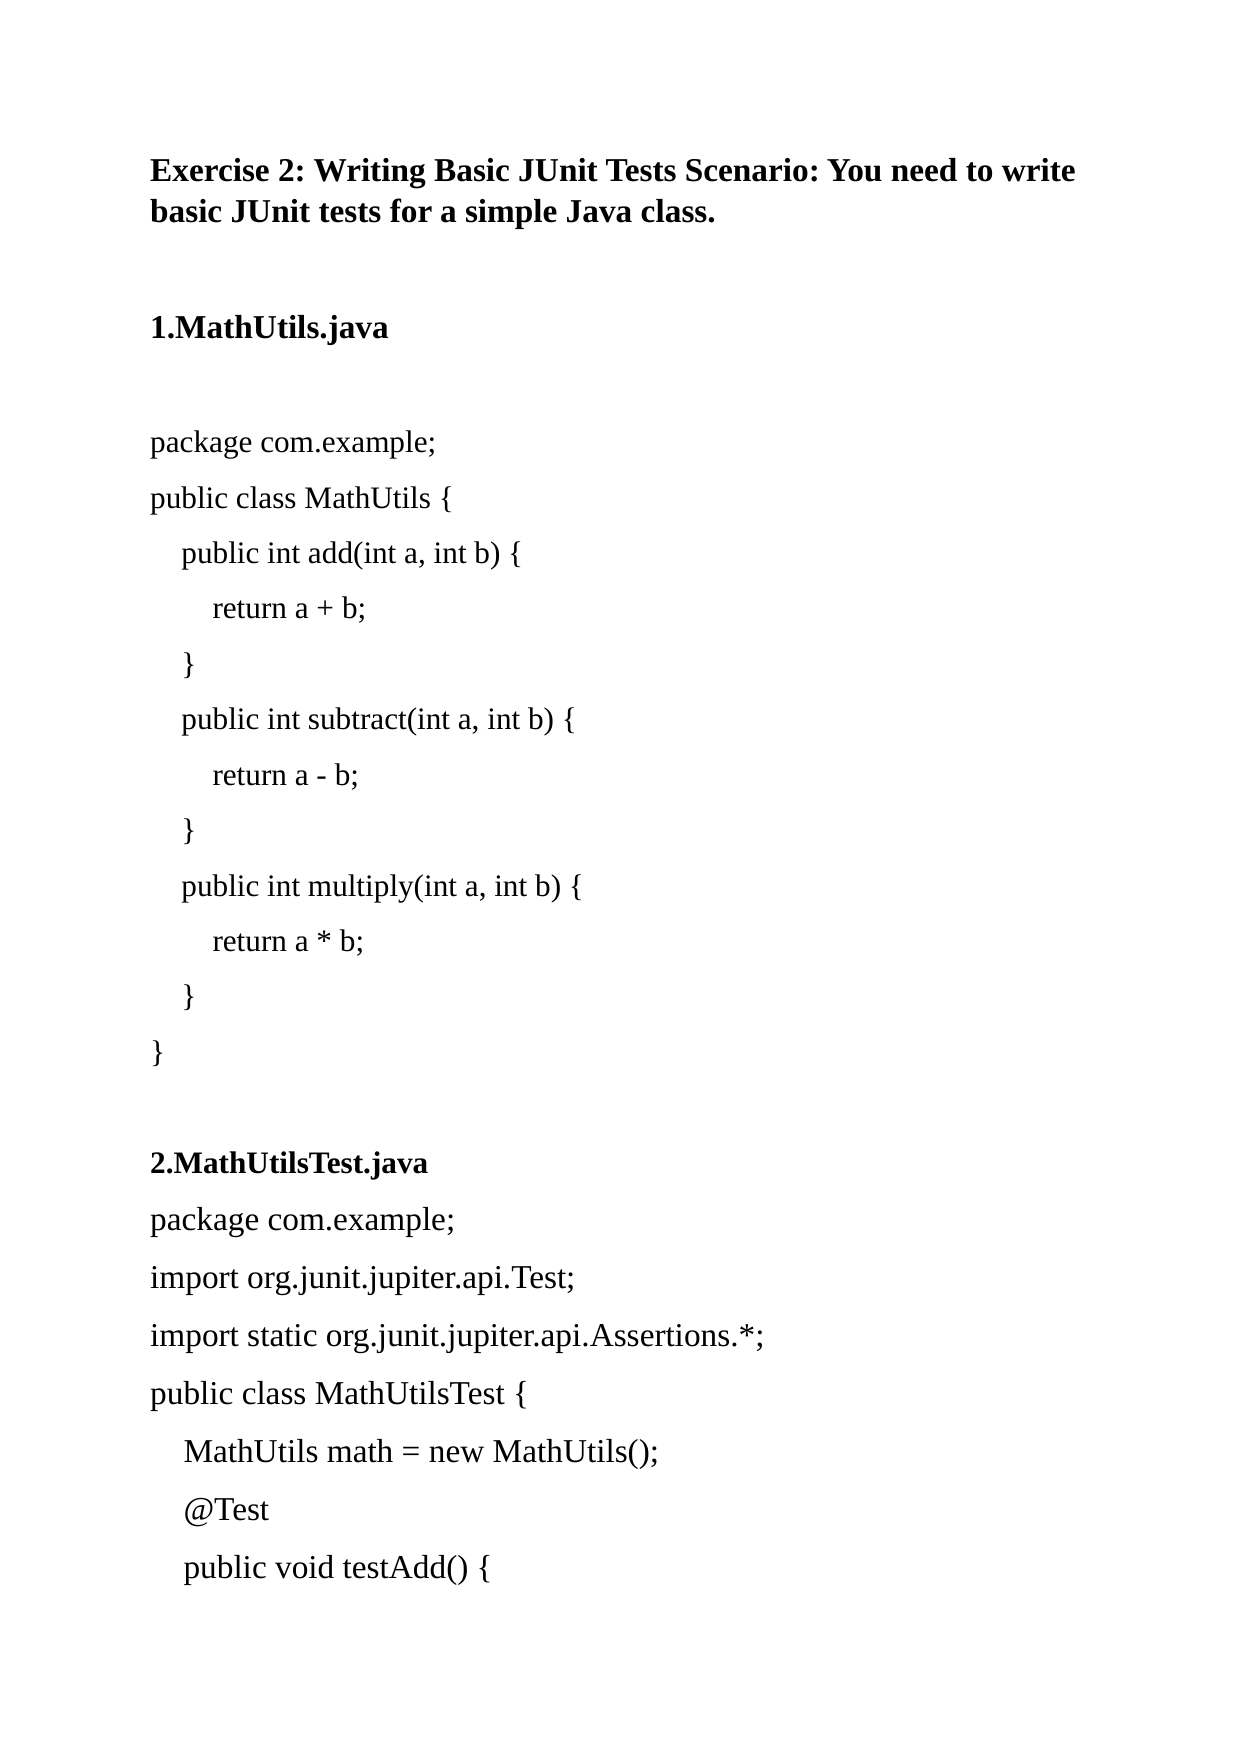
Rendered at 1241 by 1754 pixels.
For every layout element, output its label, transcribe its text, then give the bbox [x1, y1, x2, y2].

text package com.example; [150, 1199, 1090, 1238]
text public class MathUtils { [150, 479, 1090, 515]
text public void testAdd() { [150, 1547, 1090, 1586]
text package com.example; [150, 423, 1090, 459]
text public int add(int a, int b) { [150, 534, 1090, 570]
text } [150, 645, 1090, 681]
text import org.junit.jupiter.api.Test; [150, 1257, 1090, 1296]
text } [150, 811, 1090, 847]
text return a - b; [150, 756, 1090, 792]
text import static org.junit.jupiter.api.Assertions.*; [150, 1315, 1090, 1354]
text public class MathUtilsTest { [150, 1373, 1090, 1412]
text @Test [150, 1489, 1090, 1528]
text return a * b; [150, 922, 1090, 958]
text return a + b; [150, 590, 1090, 626]
text 2.MathUtilsTest.java [150, 1144, 1090, 1180]
text public int subtract(int a, int b) { [150, 701, 1090, 736]
text public int multiply(int a, int b) { [150, 867, 1090, 903]
text 1.MathUtils.java [150, 307, 1090, 346]
text MathUtils math = new MathUtils(); [150, 1431, 1090, 1470]
text Exercise 2: Writing Basic JUnit Tests Scenario: You need to write basic JUnit tests for a simple Java class. [150, 150, 1090, 230]
text } [150, 978, 1090, 1013]
text } [150, 1033, 1090, 1069]
